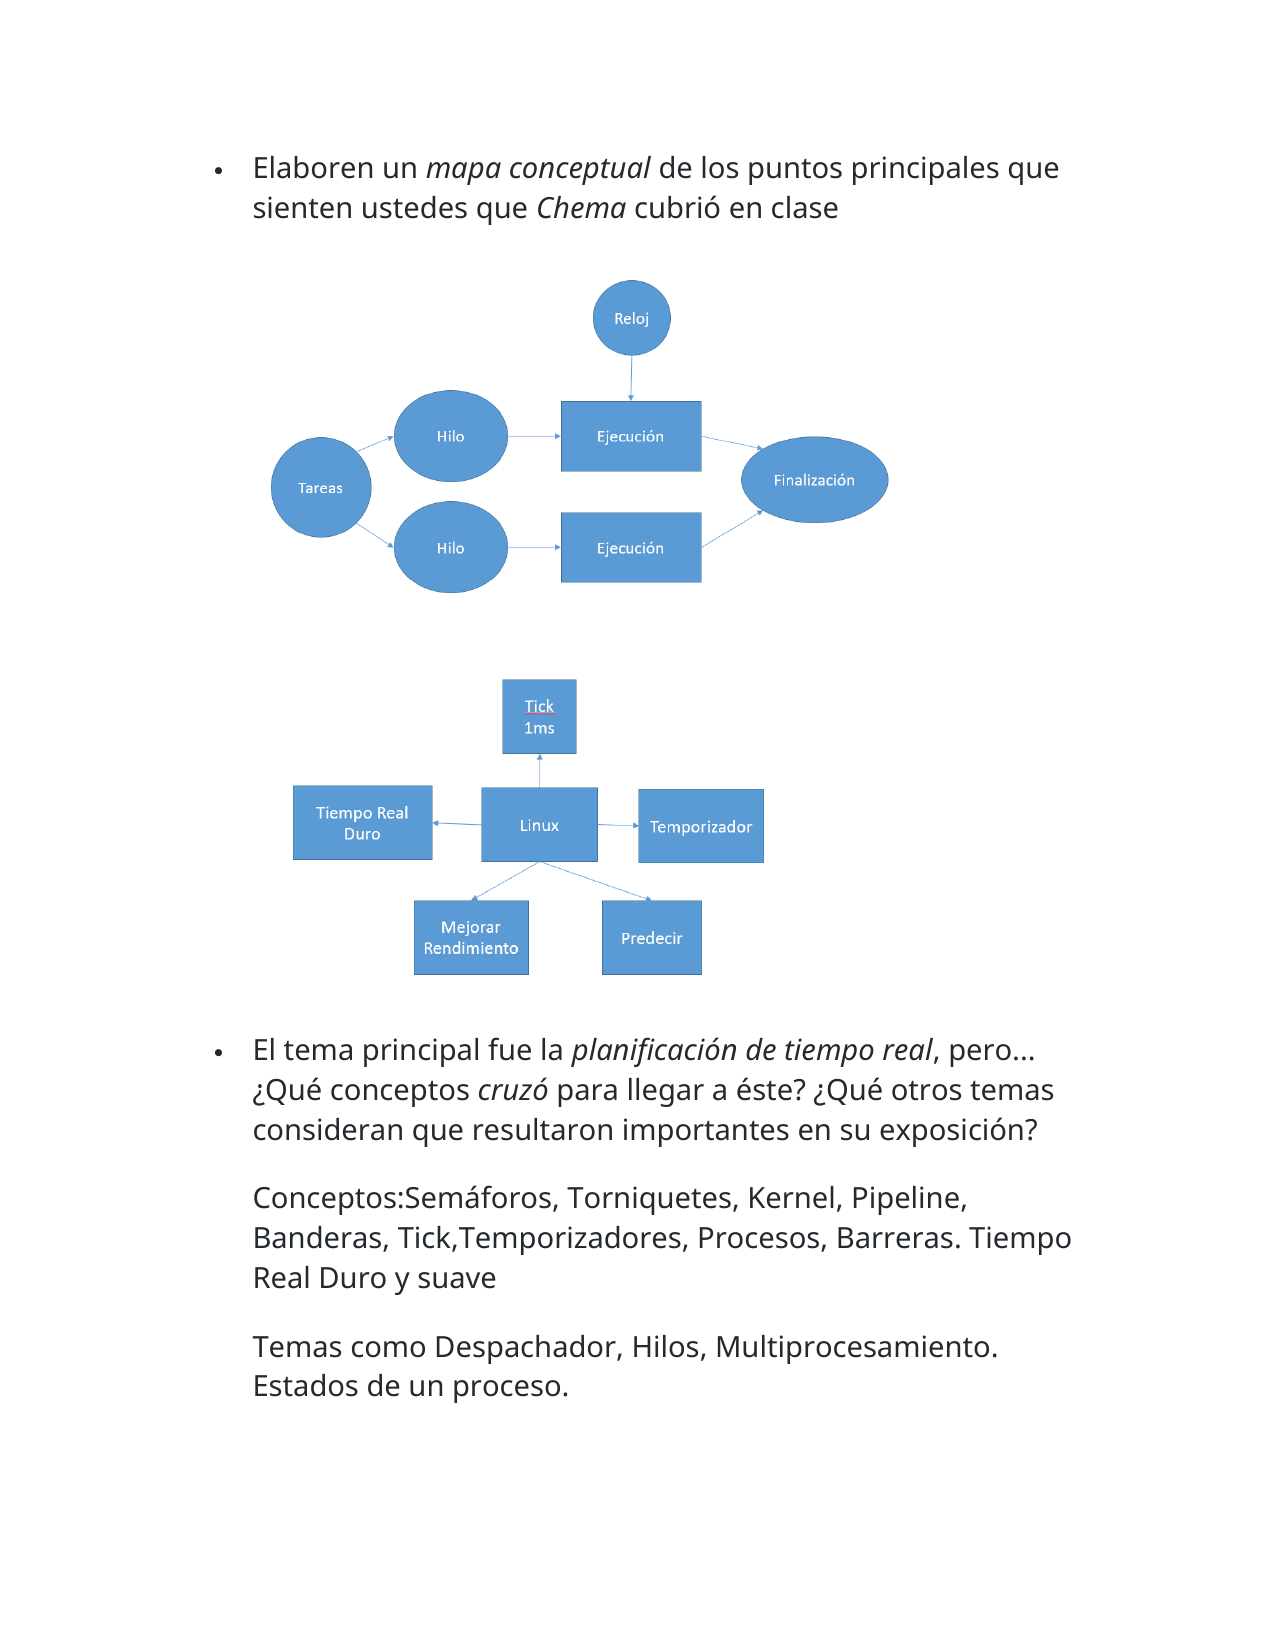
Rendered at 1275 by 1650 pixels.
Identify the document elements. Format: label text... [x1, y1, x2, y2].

picture [252, 256, 916, 626]
list Elaboren un mapa conceptual de los puntos principales que sienten ustedes que Chema cubrió en clase [215, 148, 1098, 227]
text Temas como Despachador, Hilos, Multiprocesamiento. Estados de un proceso. [252, 1326, 1098, 1405]
list El tema principal fue la planificación de tiempo real, pero... ¿Qué conceptos cruzó para llegar a éste? ¿Qué otros temas consideran que resultaron importantes en su exposición? [215, 1029, 1098, 1149]
text Conceptos:Semáforos, Torniquetes, Kernel, Pipeline, Banderas, Tick,Temporizadores, Procesos, Barreras. Tiempo Real Duro y suave [252, 1178, 1098, 1297]
picture [252, 655, 803, 1001]
